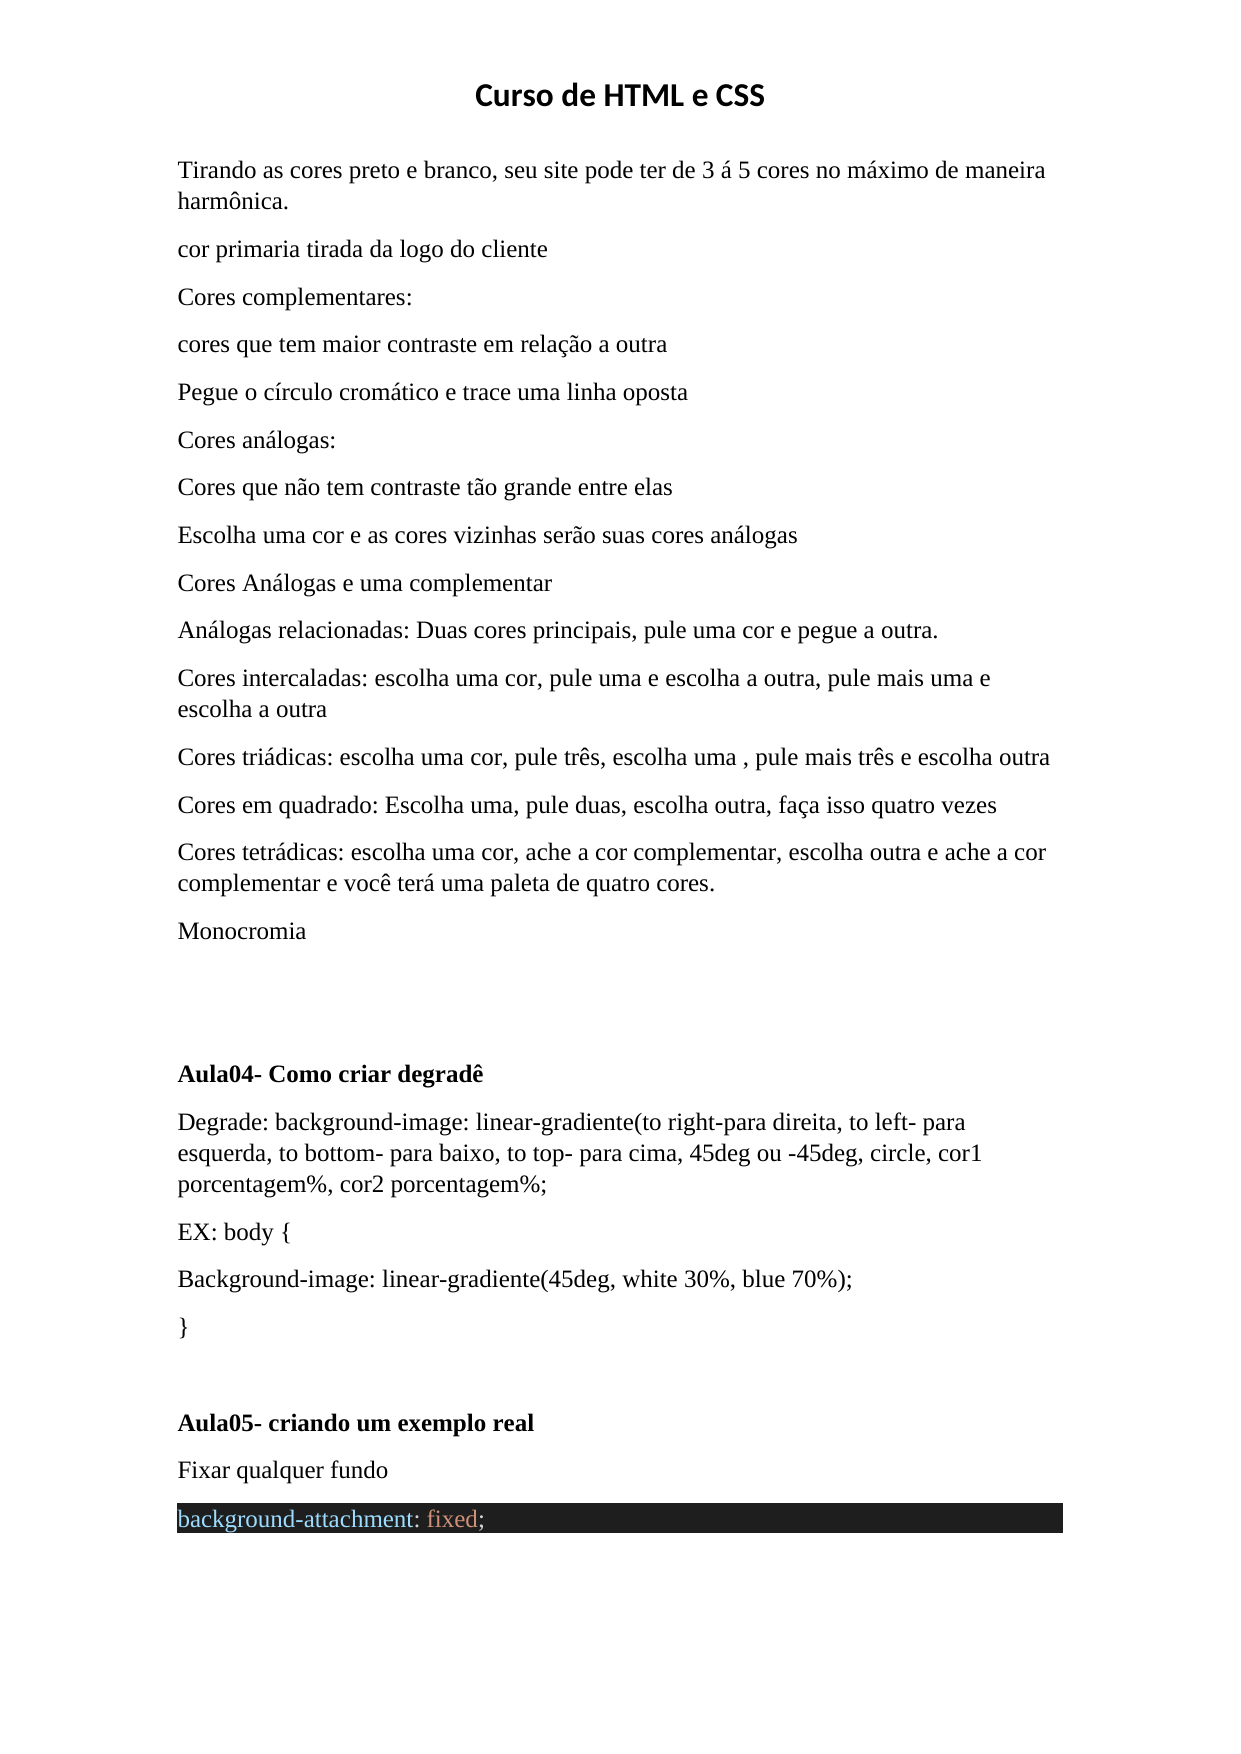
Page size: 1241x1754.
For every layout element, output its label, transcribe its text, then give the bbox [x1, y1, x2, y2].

text Monocromia [177, 916, 1063, 945]
text Cores análogas: [177, 425, 1063, 453]
text Aula05- criando um exemplo real [177, 1408, 1063, 1436]
text Aula04- Como criar degradê [177, 1059, 1063, 1088]
text Cores tetrádicas: escolha uma cor, ache a cor complementar, escolha outra e ache a cor complementar e você terá uma paleta de quatro cores. [177, 837, 1063, 897]
text Análogas relacionadas: Duas cores principais, pule uma cor e pegue a outra. [177, 616, 1063, 644]
text Cores Análogas e uma complementar [177, 568, 1063, 597]
text EX: body { [177, 1217, 1063, 1246]
text cor primaria tirada da logo do cliente [177, 234, 1063, 263]
text } [177, 1312, 1063, 1341]
text Fixar qualquer fundo [177, 1455, 1063, 1484]
text Cores complementares: [177, 282, 1063, 310]
text Cores triádicas: escolha uma cor, pule três, escolha uma , pule mais três e escolha outra [177, 742, 1063, 771]
text Background-image: linear-gradiente(45deg, white 30%, blue 70%); [177, 1264, 1063, 1293]
text Degrade: background-image: linear-gradiente(to right-para direita, to left- para esquerda, to bottom- para baixo, to top- para cima, 45deg ou -45deg, circle, cor1 porcentagem%, cor2 porcentagem%; [177, 1107, 1063, 1198]
text Cores intercaladas: escolha uma cor, pule uma e escolha a outra, pule mais uma e escolha a outra [177, 663, 1063, 723]
text Cores em quadrado: Escolha uma, pule duas, escolha outra, faça isso quatro vezes [177, 790, 1063, 818]
text background-attachment: fixed; [177, 1503, 1063, 1533]
text cores que tem maior contraste em relação a outra [177, 329, 1063, 358]
text Tirando as cores preto e branco, seu site pode ter de 3 á 5 cores no máximo de maneira harmônica. [177, 155, 1063, 215]
text Cores que não tem contraste tão grande entre elas [177, 472, 1063, 501]
text Pegue o círculo cromático e trace uma linha oposta [177, 377, 1063, 406]
text Escolha uma cor e as cores vizinhas serão suas cores análogas [177, 520, 1063, 549]
